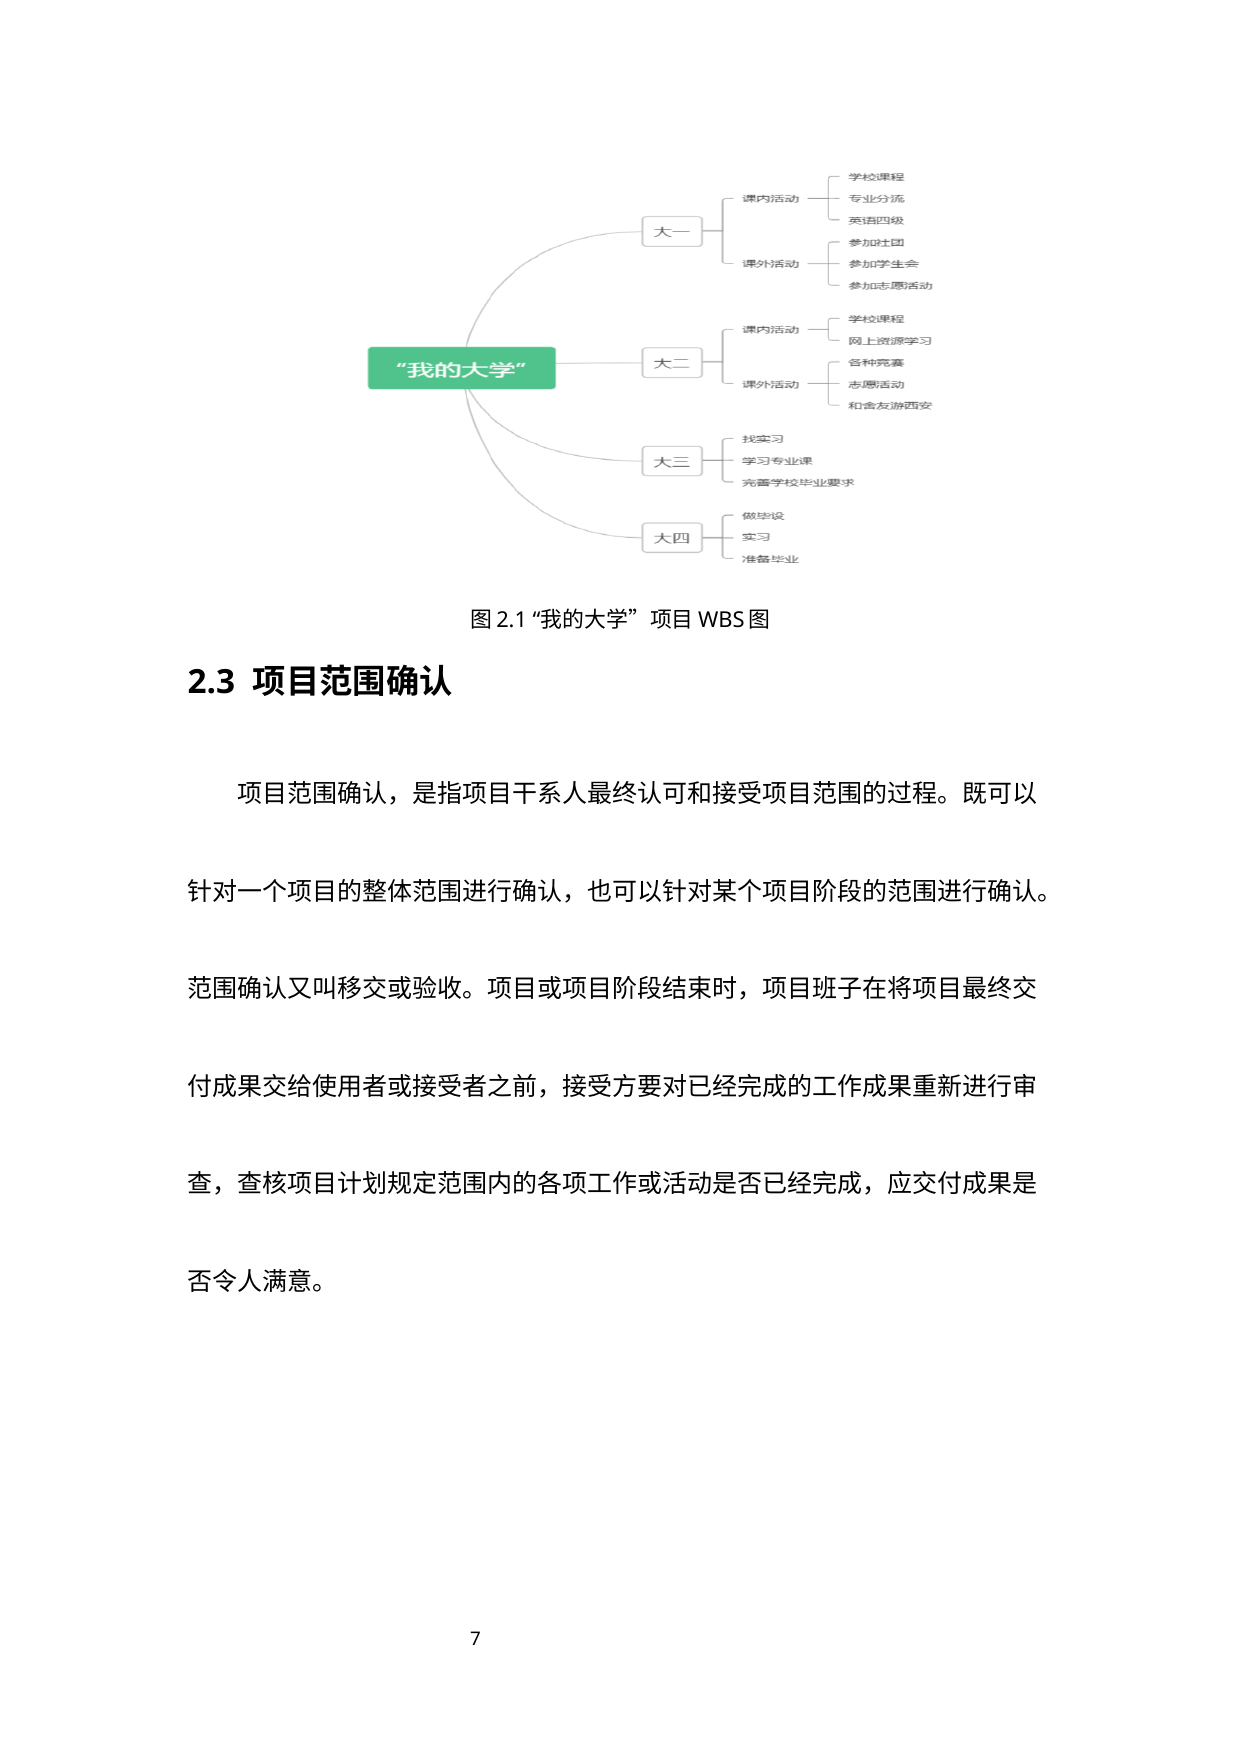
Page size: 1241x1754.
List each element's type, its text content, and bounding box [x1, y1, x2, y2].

picture [321, 162, 970, 579]
text 项目范围确认，是指项目干系人最终认可和接受项目范围的过程。既可以针对一个项目的整体范围进行确认，也可以针对某个项目阶段的范围进行确认。范围确认又叫移交或验收。项目或项目阶段结束时，项目班子在将项目最终交付成果交给使用者或接受者之前，接受方要对已经完成的工作成果重新进行审查，查核项目计划规定范围内的各项工作或活动是否已经完成，应交付成果是否令人满意。 [187, 759, 1053, 1312]
subtitle 2.3 项目范围确认 [187, 646, 1053, 711]
text 图2.1 “我的大学”项目WBS图 [187, 601, 1053, 634]
